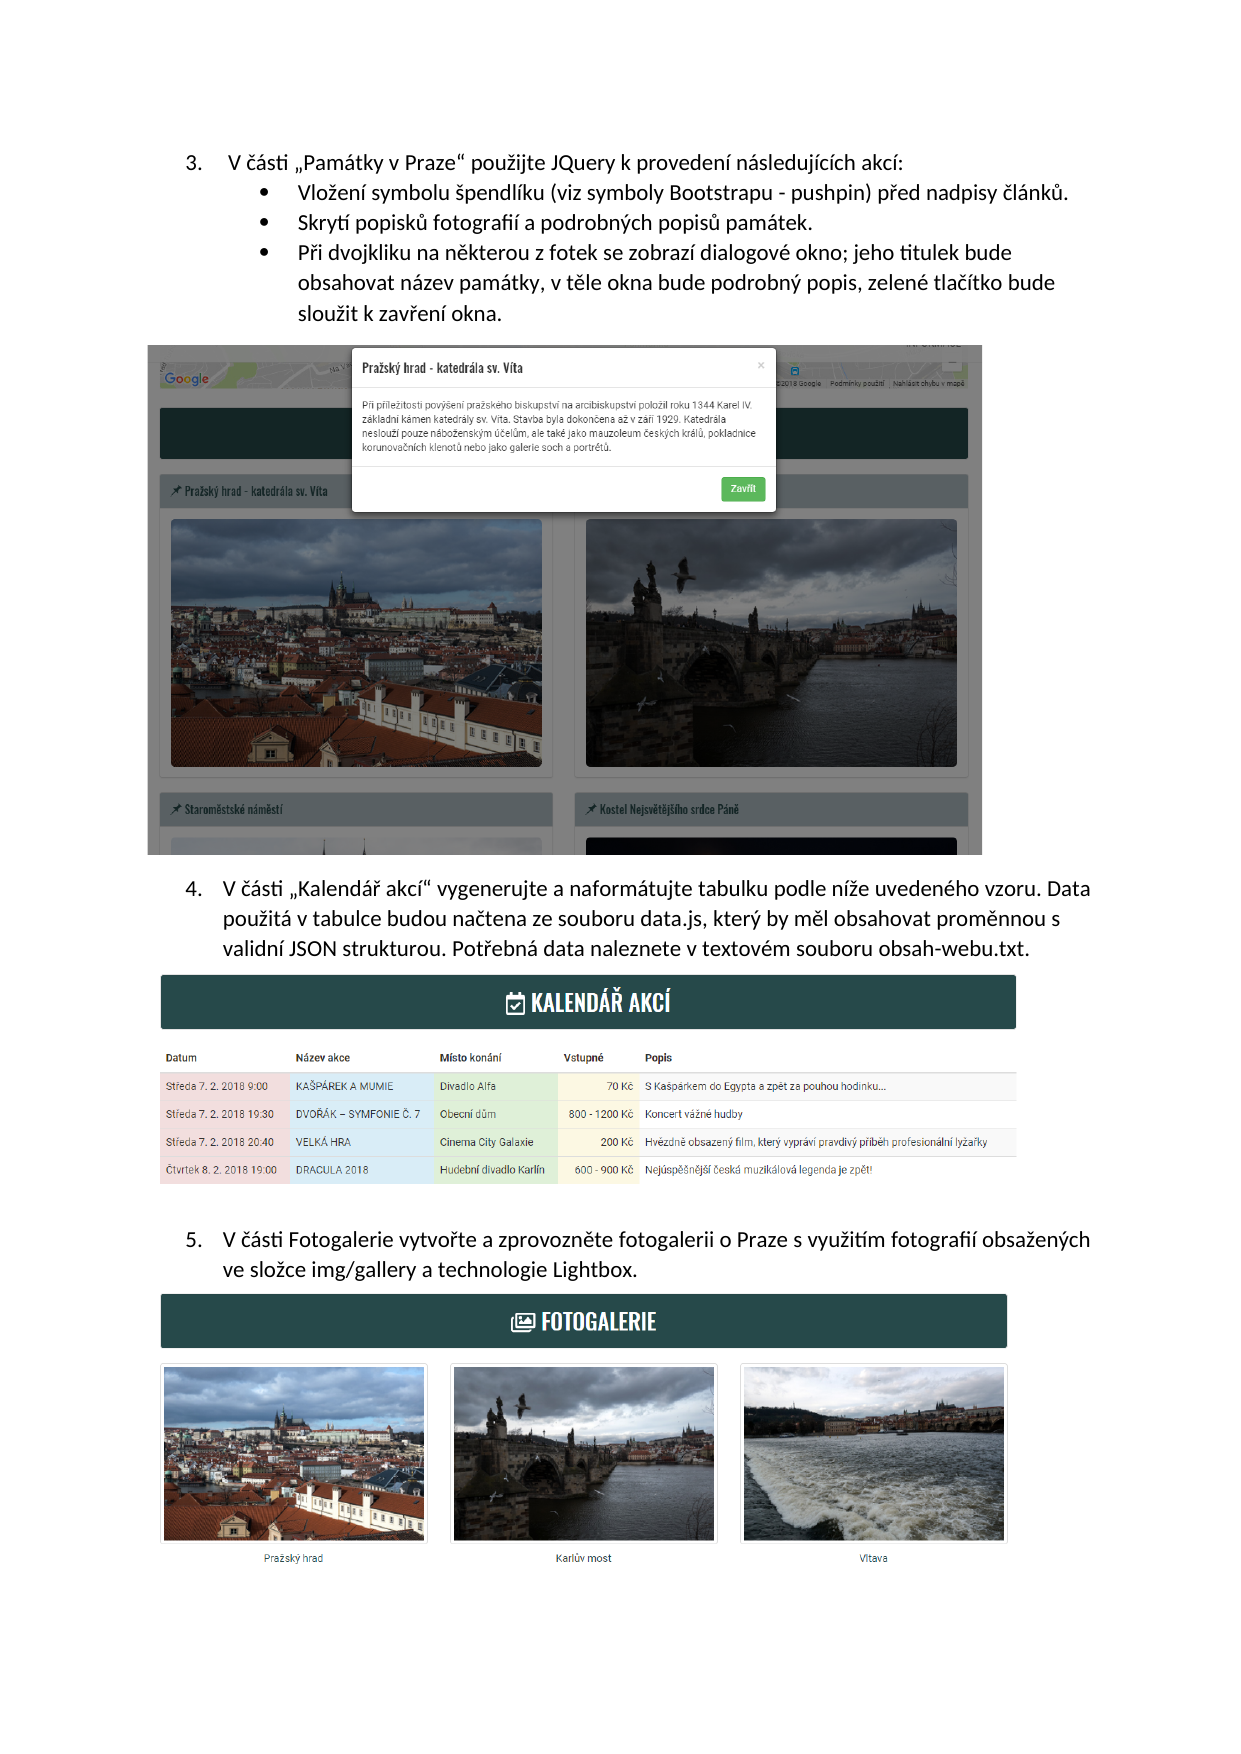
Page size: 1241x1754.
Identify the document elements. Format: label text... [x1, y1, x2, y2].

list V části „Kalendář akcí“ vygenerujte a naformátujte tabulku podle níže uvedeného vzoru. Data použitá v tabulce budou načtena ze souboru data.js, který by měl obsahovat proměnnou s validní JSON strukturou. Potřebná data naleznete v textovém souboru obsah-webu.txt. [185, 874, 1093, 962]
picture [147, 1285, 1023, 1581]
picture [147, 345, 983, 855]
picture [147, 964, 1032, 1193]
list V části Fotogalerie vytvořte a zprovozněte fotogalerii o Praze s využitím fotografií obsažených ve složce img/gallery a technologie Lightbox. [185, 1225, 1093, 1283]
list Skrytí popisků fotografií a podrobných popisů památek. [260, 208, 1093, 236]
list Při dvojkliku na některou z fotek se zobrazí dialogové okno; jeho titulek bude obsahovat název památky, v těle okna bude podrobný popis, zelené tlačítko bude sloužit k zavření okna. [260, 238, 1093, 327]
list Vložení symbolu špendlíku (viz symboly Bootstrapu - pushpin) před nadpisy článků. [260, 178, 1093, 206]
list V části „Památky v Praze“ použijte JQuery k provedení následujících akcí: [185, 148, 1093, 176]
